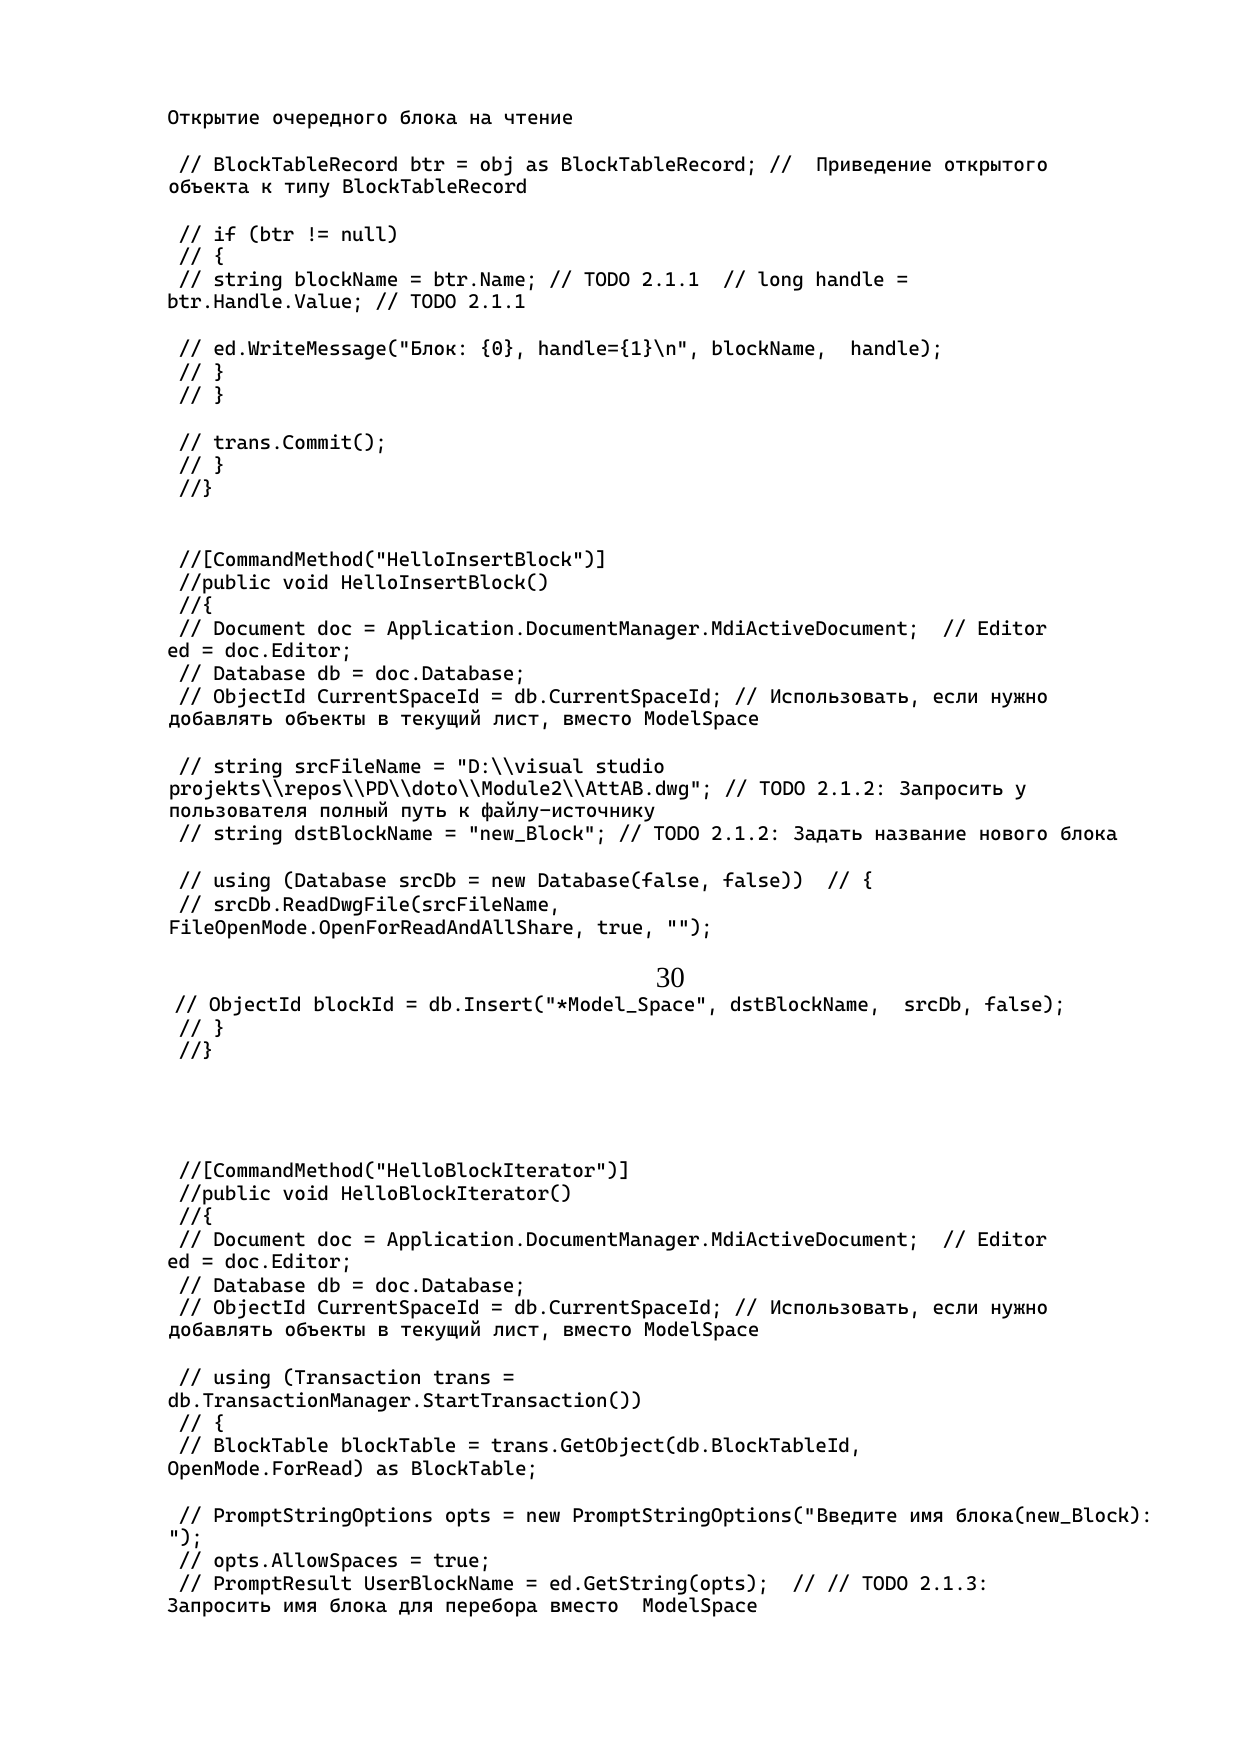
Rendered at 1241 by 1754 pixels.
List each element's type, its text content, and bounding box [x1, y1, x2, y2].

text // BlockTable blockTable = trans.GetObject(db.BlockTableId, OpenMode.ForRead) as BlockTable; [167, 1435, 1082, 1479]
text // Document doc = Application.DocumentManager.MdiActiveDocument; // Editor ed = doc.Editor; [167, 1228, 1082, 1273]
text // Database db = doc.Database; [167, 662, 1174, 686]
text //[CommandMethod("HelloInsertBlock")] [167, 548, 1174, 571]
text //{ [167, 1205, 1174, 1228]
text // string dstBlockName = "new_Block"; // TODO 2.1.2: Задать название нового блока [167, 823, 1145, 845]
text // opts.AllowSpaces = true; [167, 1549, 1174, 1572]
text // srcDb.ReadDwgFile(srcFileName, [167, 893, 1174, 916]
text FileOpenMode.OpenForReadAndAllShare, true, ""); [168, 916, 1174, 939]
text db.TransactionManager.StartTransaction()) [168, 1389, 1174, 1412]
text // { [167, 246, 1174, 269]
text // ObjectId CurrentSpaceId = db.CurrentSpaceId; // Использовать, если нужно добавлять объекты в текущий лист, вместо ModelSpace [167, 686, 1145, 730]
text // ObjectId CurrentSpaceId = db.CurrentSpaceId; // Использовать, если нужно добавлять объекты в текущий лист, вместо ModelSpace [167, 1297, 1145, 1341]
text // trans.Commit(); [167, 431, 1174, 454]
text // ObjectId blockId = db.Insert("*Model_Space", dstBlockName, srcDb, false); [167, 994, 1106, 1016]
text //} [167, 477, 1174, 500]
text // BlockTableRecord btr = obj as BlockTableRecord; // Приведение открытого объекта к типу BlockTableRecord [167, 153, 1057, 198]
text // PromptStringOptions opts = new PromptStringOptions("Введите имя блока(new_Block): "); [167, 1504, 1157, 1549]
text // using (Transaction trans = [167, 1366, 1174, 1389]
text //[CommandMethod("HelloBlockIterator")] [167, 1159, 1174, 1182]
text // using (Database srcDb = new Database(false, false)) // { [167, 870, 960, 892]
text //public void HelloBlockIterator() [167, 1182, 1174, 1205]
text // PromptResult UserBlockName = ed.GetString(opts); // // TODO 2.1.3: Запросить имя блока для перебора вместо ModelSpace [167, 1572, 1057, 1617]
text // { [167, 1412, 1174, 1435]
text // string srcFileName = "D:\\visual studio [167, 755, 1174, 778]
text // if (btr != null) [167, 223, 1174, 246]
text // } [167, 361, 1174, 384]
text // } [167, 384, 1174, 407]
text // } [167, 1017, 1174, 1039]
text // Document doc = Application.DocumentManager.MdiActiveDocument; // Editor ed = doc.Editor; [167, 617, 1082, 662]
text 30 [167, 960, 1174, 994]
text projekts\\repos\\PD\\doto\\Module2\\AttAB.dwg"; // TODO 2.1.2: Запросить у пользователя полный путь к файлу-источнику [168, 778, 1072, 822]
text // } [167, 454, 1174, 477]
text //public void HelloInsertBlock() [167, 571, 1174, 594]
text // string blockName = btr.Name; // TODO 2.1.1 // long handle = btr.Handle.Value; // TODO 2.1.1 [167, 269, 1045, 313]
text // ed.WriteMessage("Блок: {0}, handle={1}\n", blockName, handle); [167, 338, 1144, 360]
text // Database db = doc.Database; [167, 1274, 1174, 1297]
text //{ [167, 594, 1174, 617]
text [167, 106, 1143, 128]
text //} [167, 1039, 1174, 1063]
